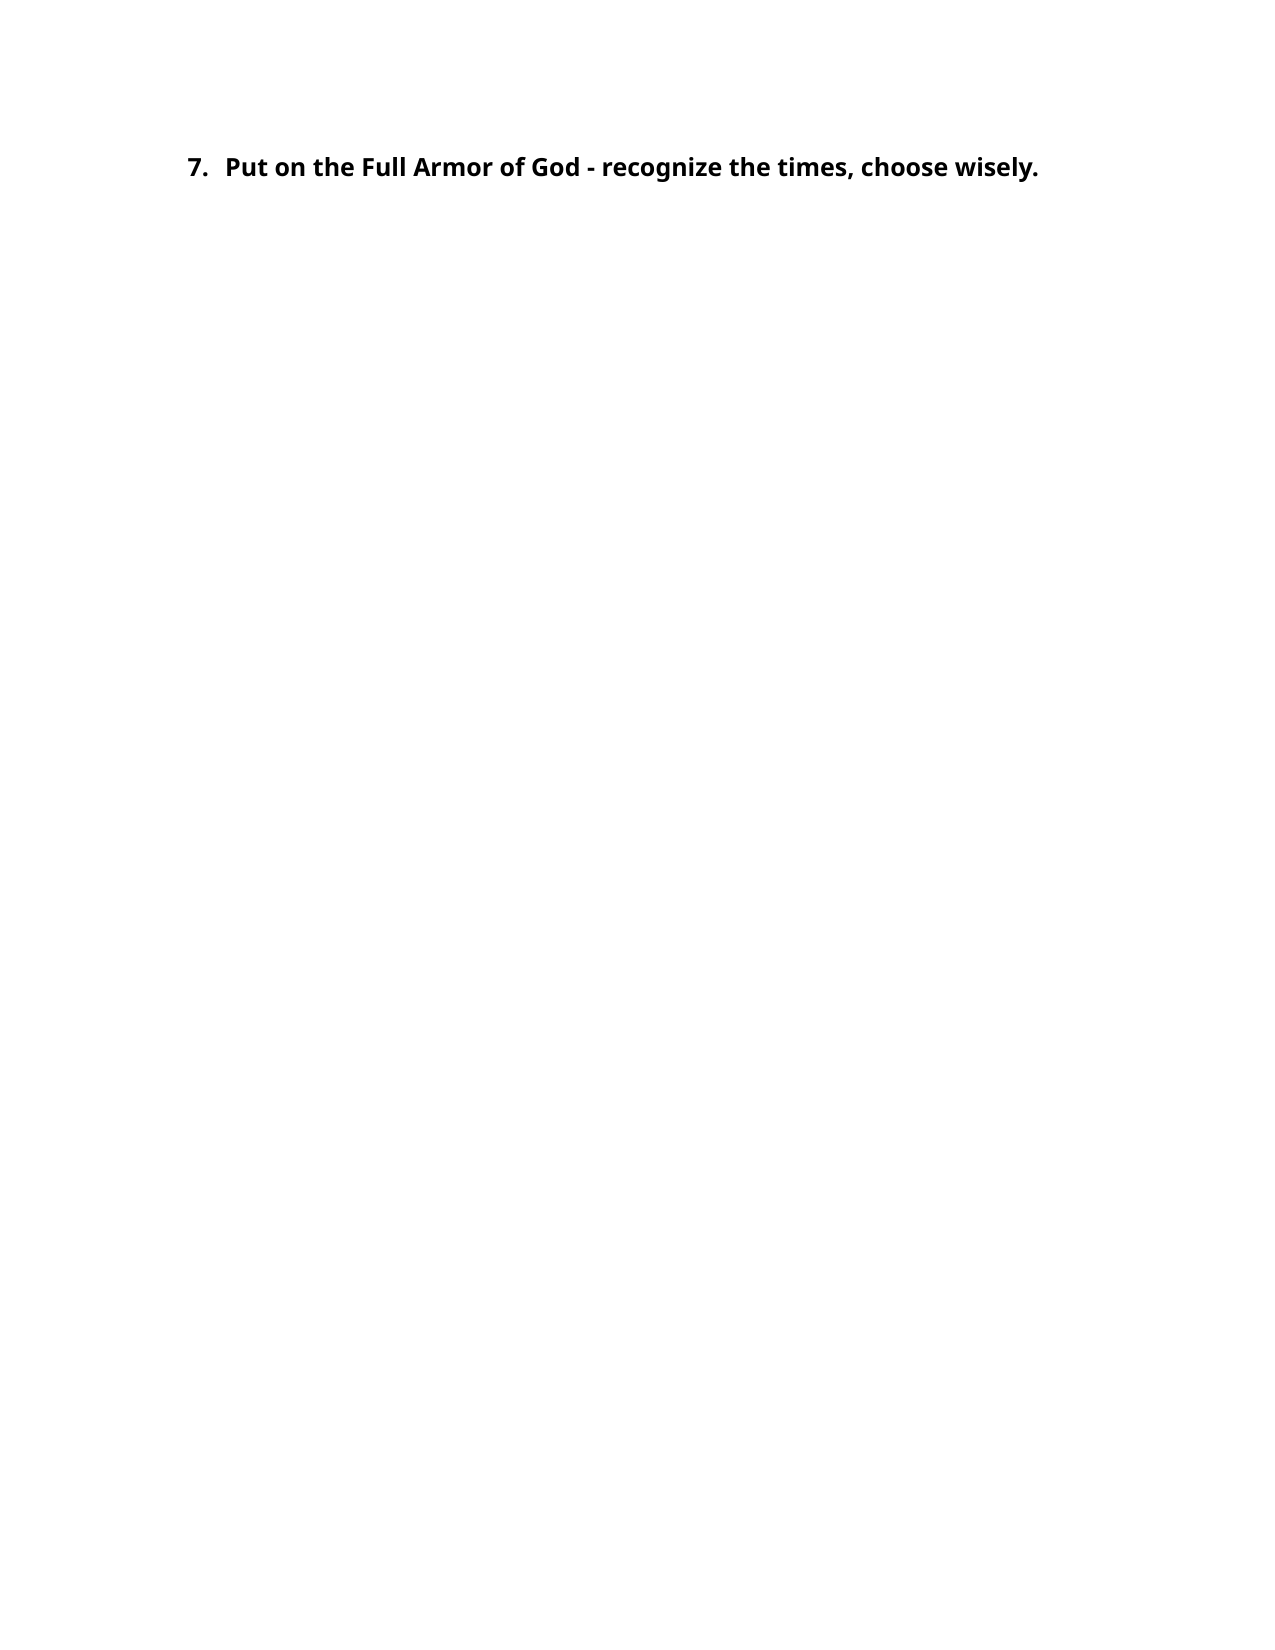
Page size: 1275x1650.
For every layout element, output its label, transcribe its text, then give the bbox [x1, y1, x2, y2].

list Put on the Full Armor of God - recognize the times, choose wisely. [187, 150, 1125, 184]
